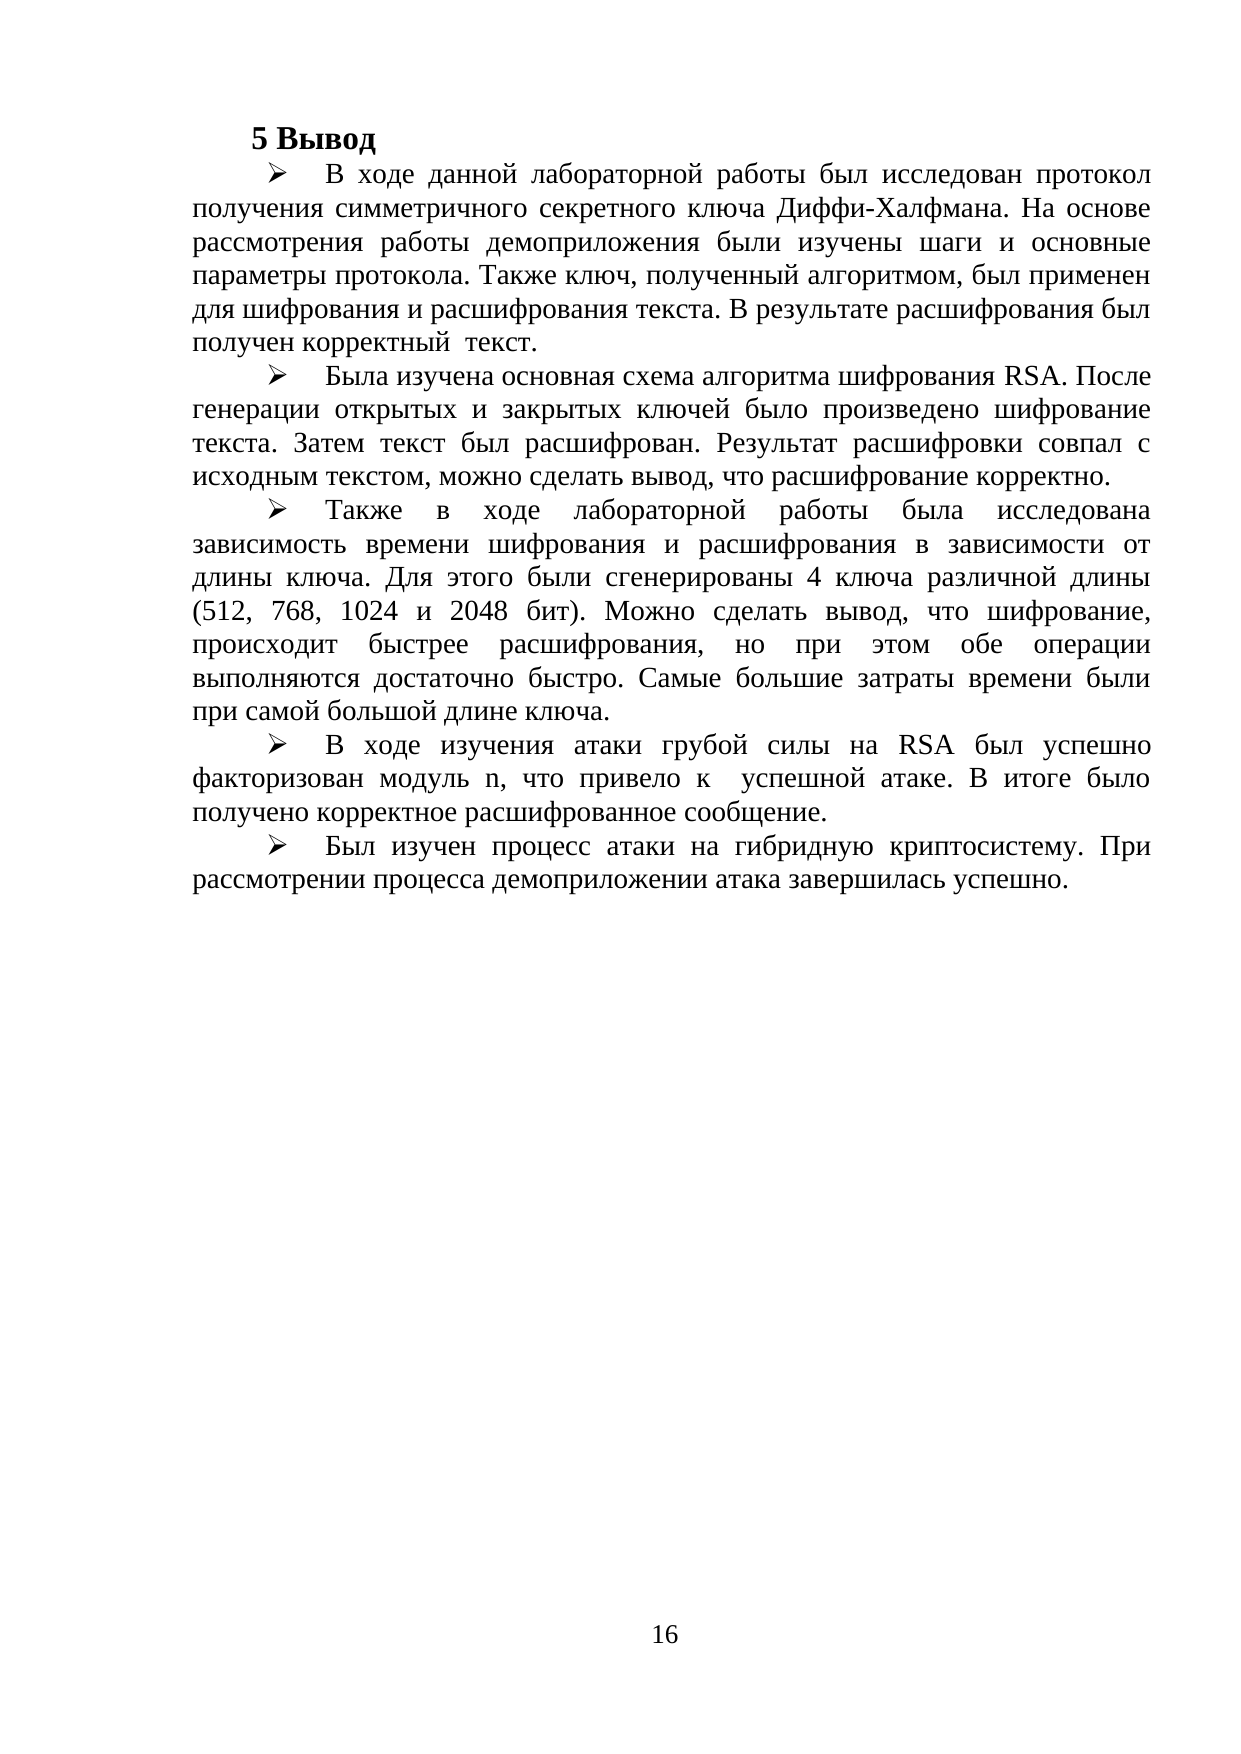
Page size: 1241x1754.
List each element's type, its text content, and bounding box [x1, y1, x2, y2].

list В ходе изучения атаки грубой силы на RSA был успешно факторизован модуль n, что привело к успешной атаке. В итоге было получено корректное расшифрованное сообщение. [192, 727, 1152, 828]
list Была изучена основная схема алгоритма шифрования RSA. После генерации открытых и закрытых ключей было произведено шифрование текста. Затем текст был расшифрован. Результат расшифровки совпал с исходным текстом, можно сделать вывод, что расшифрование корректно. [192, 358, 1152, 492]
list Также в ходе лабораторной работы была исследована зависимость времени шифрования и расшифрования в зависимости от длины ключа. Для этого были сгенерированы 4 ключа различной длины (512, 768, 1024 и 2048 бит). Можно сделать вывод, что шифрование, происходит быстрее расшифрования, но при этом обе операции выполняются достаточно быстро. Самые большие затраты времени были при самой большой длине ключа. [192, 492, 1152, 727]
list Был изучен процесс атаки на гибридную криптосистему. При рассмотрении процесса демоприложении атака завершилась успешно. [192, 828, 1152, 895]
list В ходе данной лабораторной работы был исследован протокол получения симметричного секретного ключа Диффи-Халфмана. На основе рассмотрения работы демоприложения были изучены шаги и основные параметры протокола. Также ключ, полученный алгоритмом, был применен для шифрования и расшифрования текста. В результате расшифрования был получен корректный текст. [192, 156, 1152, 358]
text 5 Вывод [177, 118, 1152, 156]
